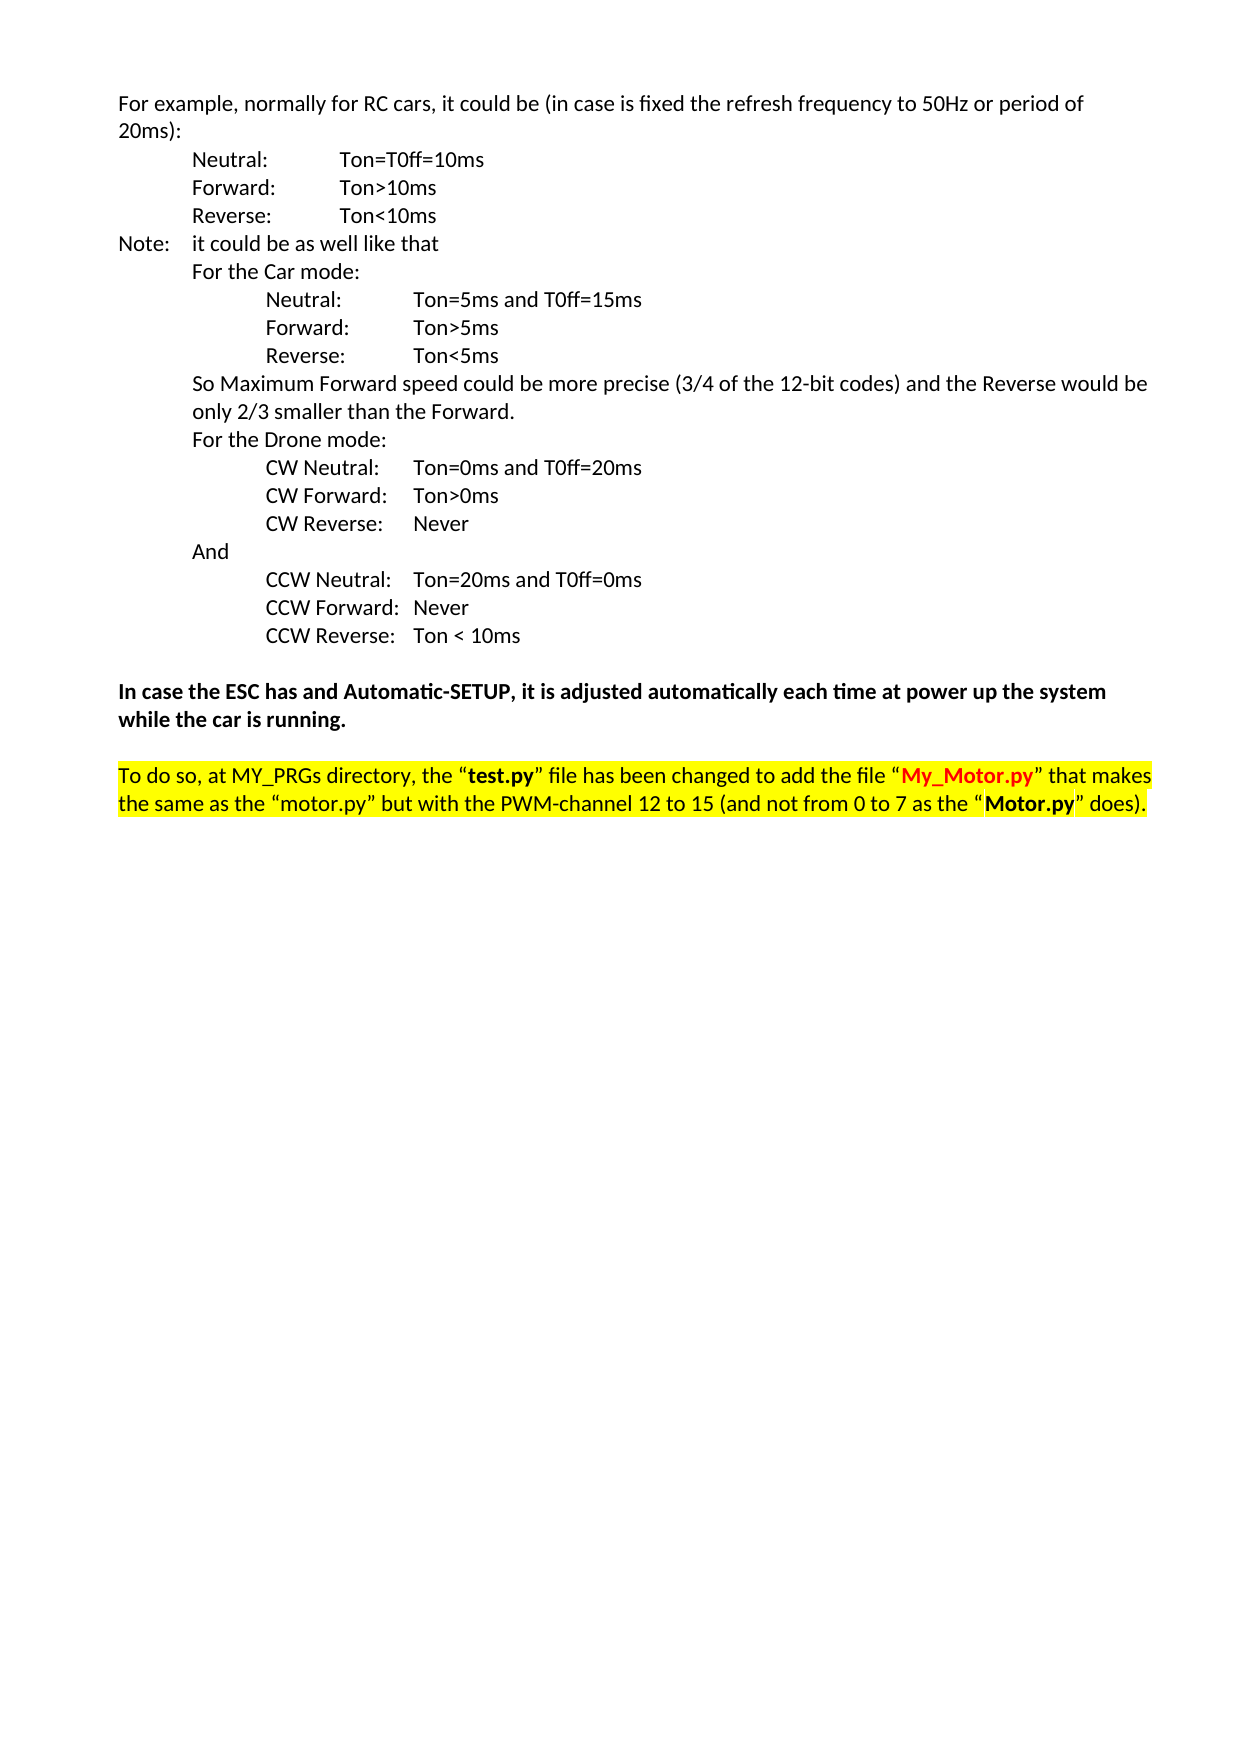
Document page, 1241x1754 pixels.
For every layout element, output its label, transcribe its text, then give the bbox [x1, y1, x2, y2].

text For the Car mode: [118, 257, 1152, 285]
text And [118, 537, 1152, 565]
text For example, normally for RC cars, it could be (in case is fixed the refresh frequency to 50Hz or period of 20ms): [118, 89, 1152, 145]
text CW Reverse: Never [118, 509, 1152, 537]
text So Maximum Forward speed could be more precise (3/4 of the 12-bit codes) and the Reverse would be only 2/3 smaller than the Forward. [192, 369, 1152, 425]
text CCW Forward: Never [118, 593, 1152, 621]
text CCW Reverse: Ton < 10ms [118, 621, 1152, 649]
text In case the ESC has and Automatic-SETUP, it is adjusted automatically each time at power up the system while the car is running. [118, 677, 1152, 733]
text Neutral: Ton=5ms and T0ff=15ms [118, 285, 1152, 313]
text Neutral: Ton=T0ff=10ms [118, 145, 1152, 173]
text Reverse: Ton<10ms [118, 201, 1152, 229]
text Forward: Ton>5ms [118, 313, 1152, 341]
text CCW Neutral: Ton=20ms and T0ff=0ms [118, 565, 1152, 593]
text Note: it could be as well like that [118, 229, 1152, 257]
text Forward: Ton>10ms [118, 173, 1152, 201]
text CW Forward: Ton>0ms [118, 481, 1152, 509]
text Reverse: Ton<5ms [118, 341, 1152, 369]
text For the Drone mode: [192, 425, 1152, 453]
text CW Neutral: Ton=0ms and T0ff=20ms [118, 453, 1152, 481]
